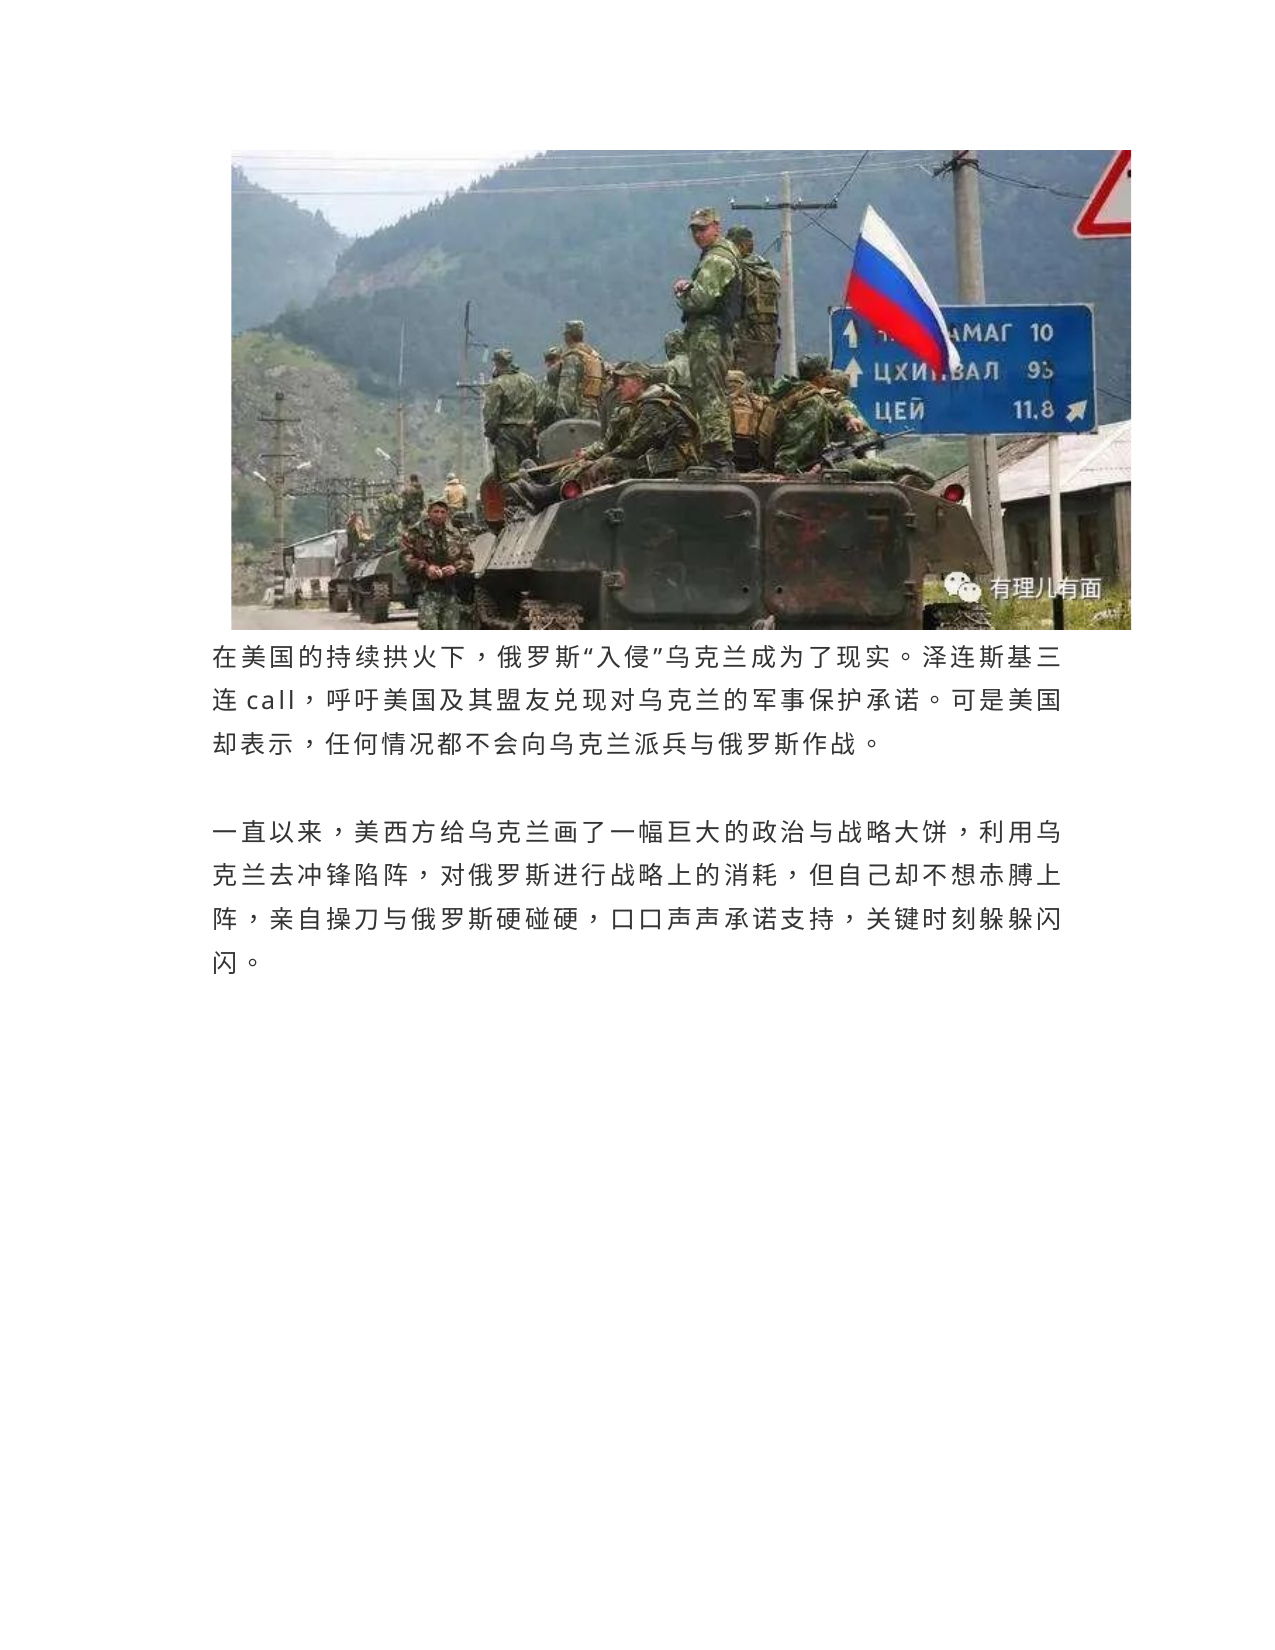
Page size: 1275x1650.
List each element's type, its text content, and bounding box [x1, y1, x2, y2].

text 一直以来，美西方给乌克兰画了一幅巨大的政治与战略大饼，利用乌克兰去冲锋陷阵，对俄罗斯进行战略上的消耗，但自己却不想赤膊上阵，亲自操刀与俄罗斯硬碰硬，口口声声承诺支持，关键时刻躲躲闪闪。 [212, 804, 1062, 979]
picture [231, 150, 1132, 630]
text 在美国的持续拱火下，俄罗斯“入侵”乌克兰成为了现实。泽连斯基三连call，呼吁美国及其盟友兑现对乌克兰的军事保护承诺。可是美国却表示，任何情况都不会向乌克兰派兵与俄罗斯作战。 [212, 629, 1062, 761]
